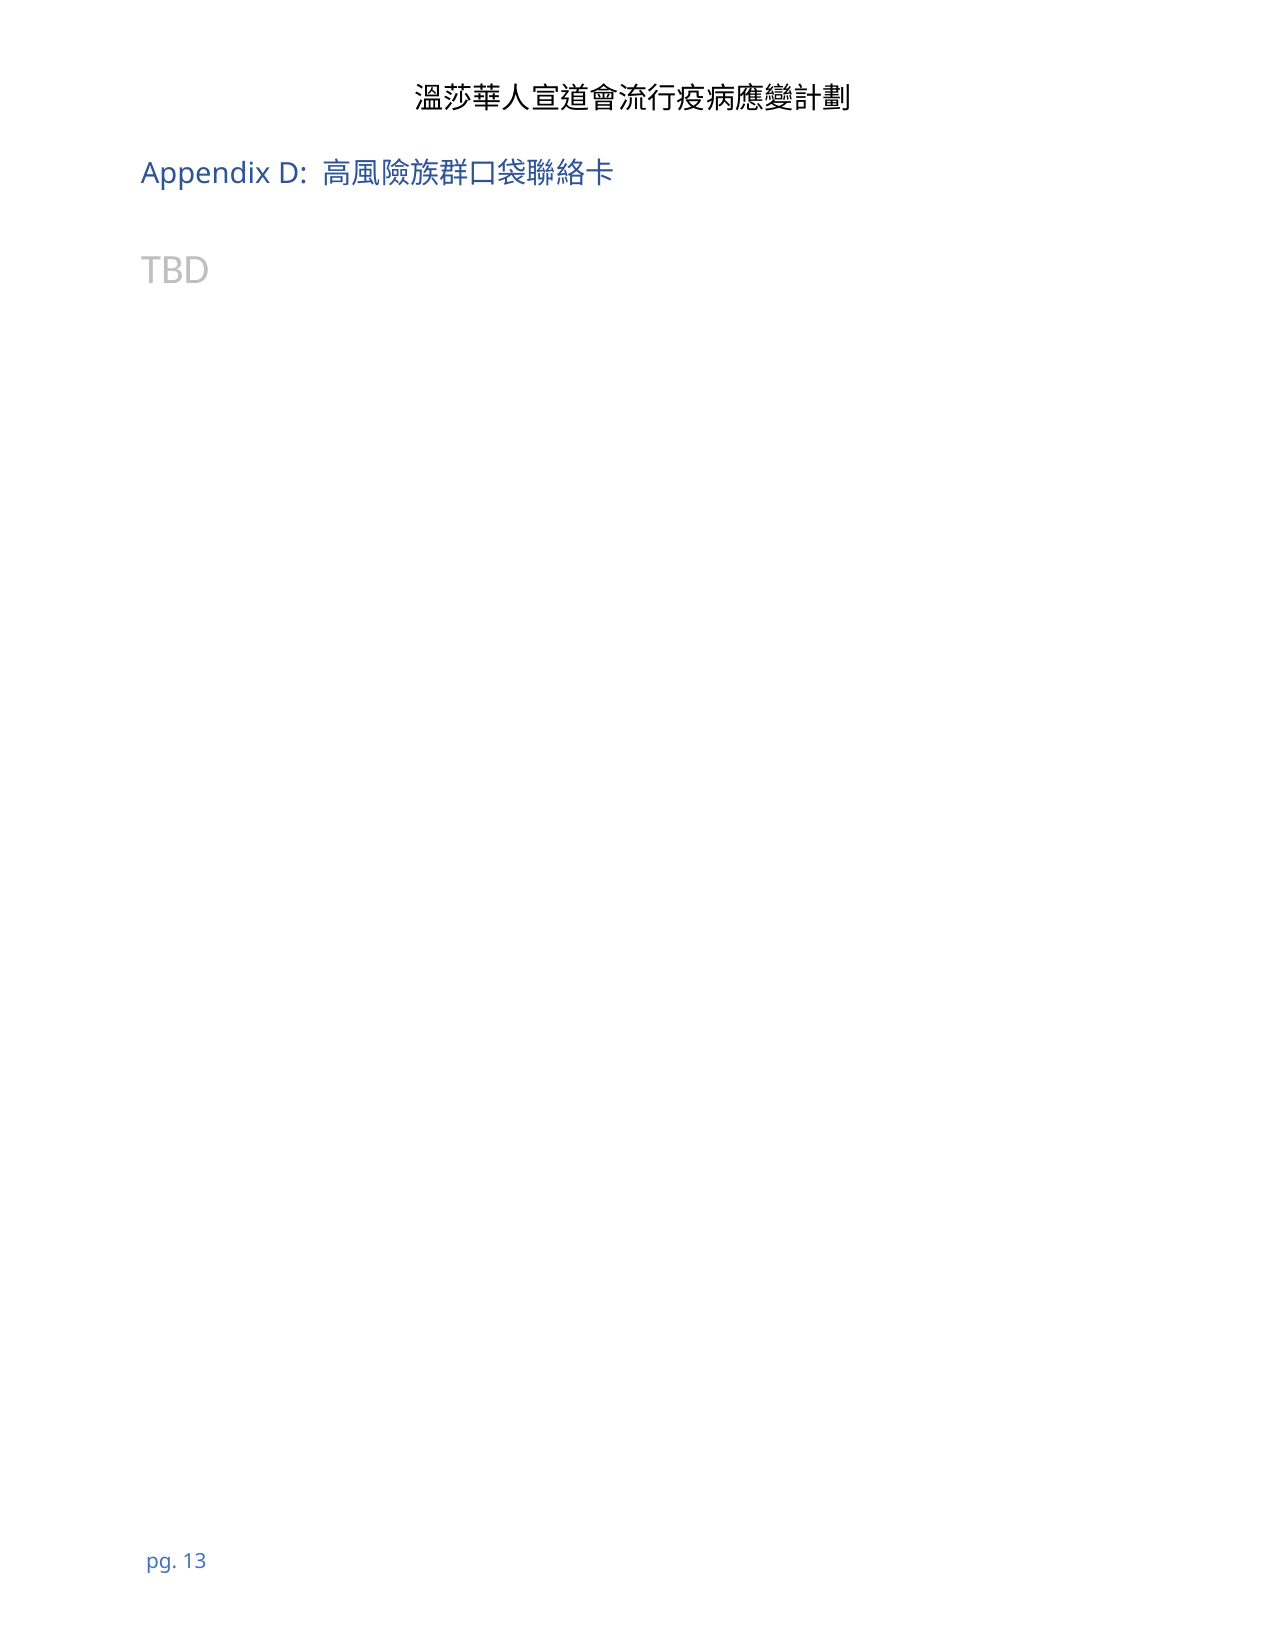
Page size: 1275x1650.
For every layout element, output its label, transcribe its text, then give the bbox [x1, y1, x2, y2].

text TBD [141, 243, 1125, 293]
subtitle Appendix D: 高風險族群口袋聯絡卡 [141, 150, 1125, 192]
